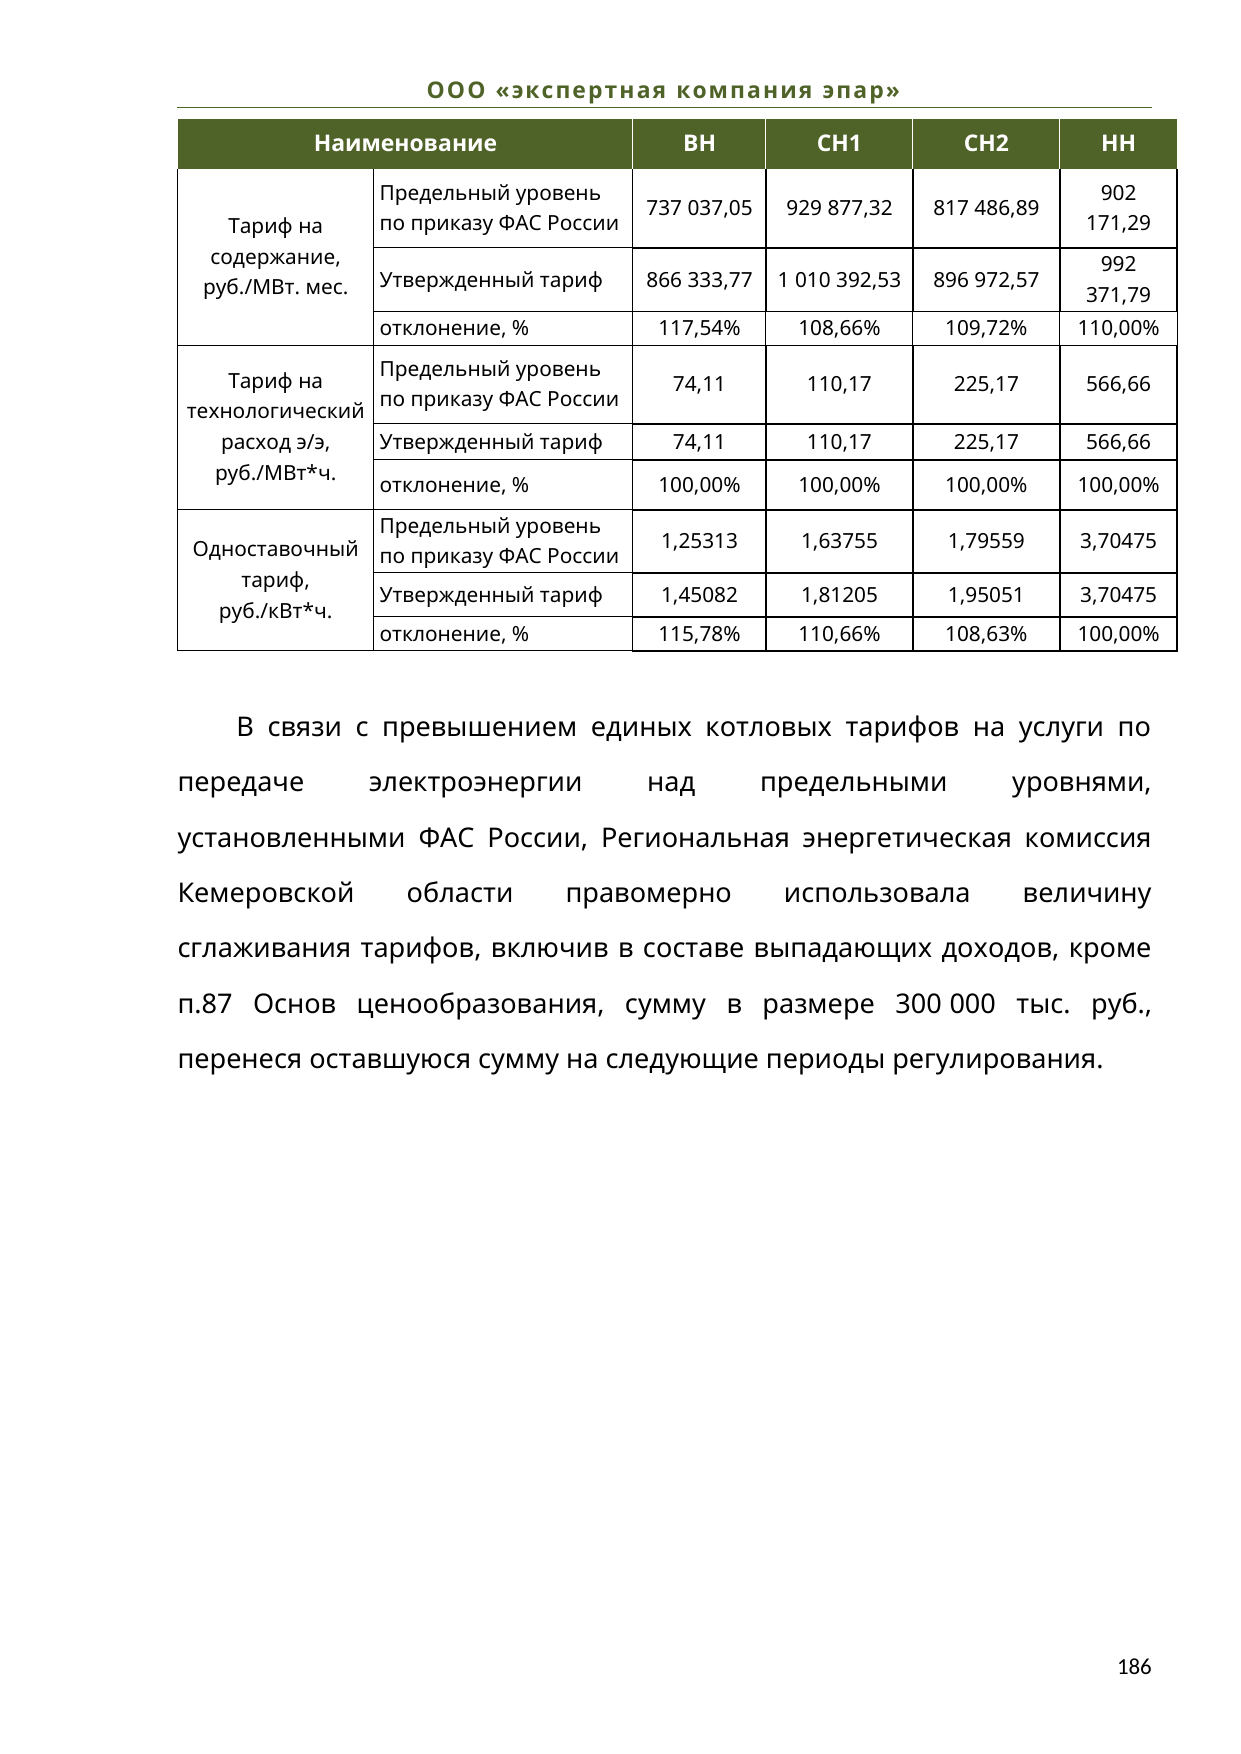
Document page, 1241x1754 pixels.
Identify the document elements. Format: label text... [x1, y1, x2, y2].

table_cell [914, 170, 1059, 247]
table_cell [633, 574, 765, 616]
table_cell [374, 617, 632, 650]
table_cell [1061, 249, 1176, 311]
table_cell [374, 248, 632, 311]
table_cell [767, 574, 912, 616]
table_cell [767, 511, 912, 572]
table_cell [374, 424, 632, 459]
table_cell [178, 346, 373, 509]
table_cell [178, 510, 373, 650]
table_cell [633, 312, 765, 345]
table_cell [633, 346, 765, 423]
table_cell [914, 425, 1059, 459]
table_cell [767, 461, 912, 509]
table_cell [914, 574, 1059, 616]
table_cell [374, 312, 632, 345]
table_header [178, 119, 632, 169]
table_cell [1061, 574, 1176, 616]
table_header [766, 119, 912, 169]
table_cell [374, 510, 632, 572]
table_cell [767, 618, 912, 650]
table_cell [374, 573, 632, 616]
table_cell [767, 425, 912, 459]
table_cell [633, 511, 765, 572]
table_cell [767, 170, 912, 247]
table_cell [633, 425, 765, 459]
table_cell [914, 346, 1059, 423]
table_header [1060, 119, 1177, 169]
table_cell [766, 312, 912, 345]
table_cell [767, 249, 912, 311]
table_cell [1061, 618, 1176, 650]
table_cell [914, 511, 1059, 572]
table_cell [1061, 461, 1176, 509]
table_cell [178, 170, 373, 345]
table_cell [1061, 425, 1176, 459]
text В связи с превышением единых котловых тарифов на услуги по передаче электроэнергии над предельными уровнями, установленными ФАС России, Региональная энергетическая комиссия Кемеровской области правомерно использовала величину сглаживания тарифов, включив в составе выпадающих доходов, кроме п.87 Основ ценообразования, сумму в размере 300 000 тыс. руб., перенеся оставшуюся сумму на следующие периоды регулирования. [177, 708, 1152, 1076]
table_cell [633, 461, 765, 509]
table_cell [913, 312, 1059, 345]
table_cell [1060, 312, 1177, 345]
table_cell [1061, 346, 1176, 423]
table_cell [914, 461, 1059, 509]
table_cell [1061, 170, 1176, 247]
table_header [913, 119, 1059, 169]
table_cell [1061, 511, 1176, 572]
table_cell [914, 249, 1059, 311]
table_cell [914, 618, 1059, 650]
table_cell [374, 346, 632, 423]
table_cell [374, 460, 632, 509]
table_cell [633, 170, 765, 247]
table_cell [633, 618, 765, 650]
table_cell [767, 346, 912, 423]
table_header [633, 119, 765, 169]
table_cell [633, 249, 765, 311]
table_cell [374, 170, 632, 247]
